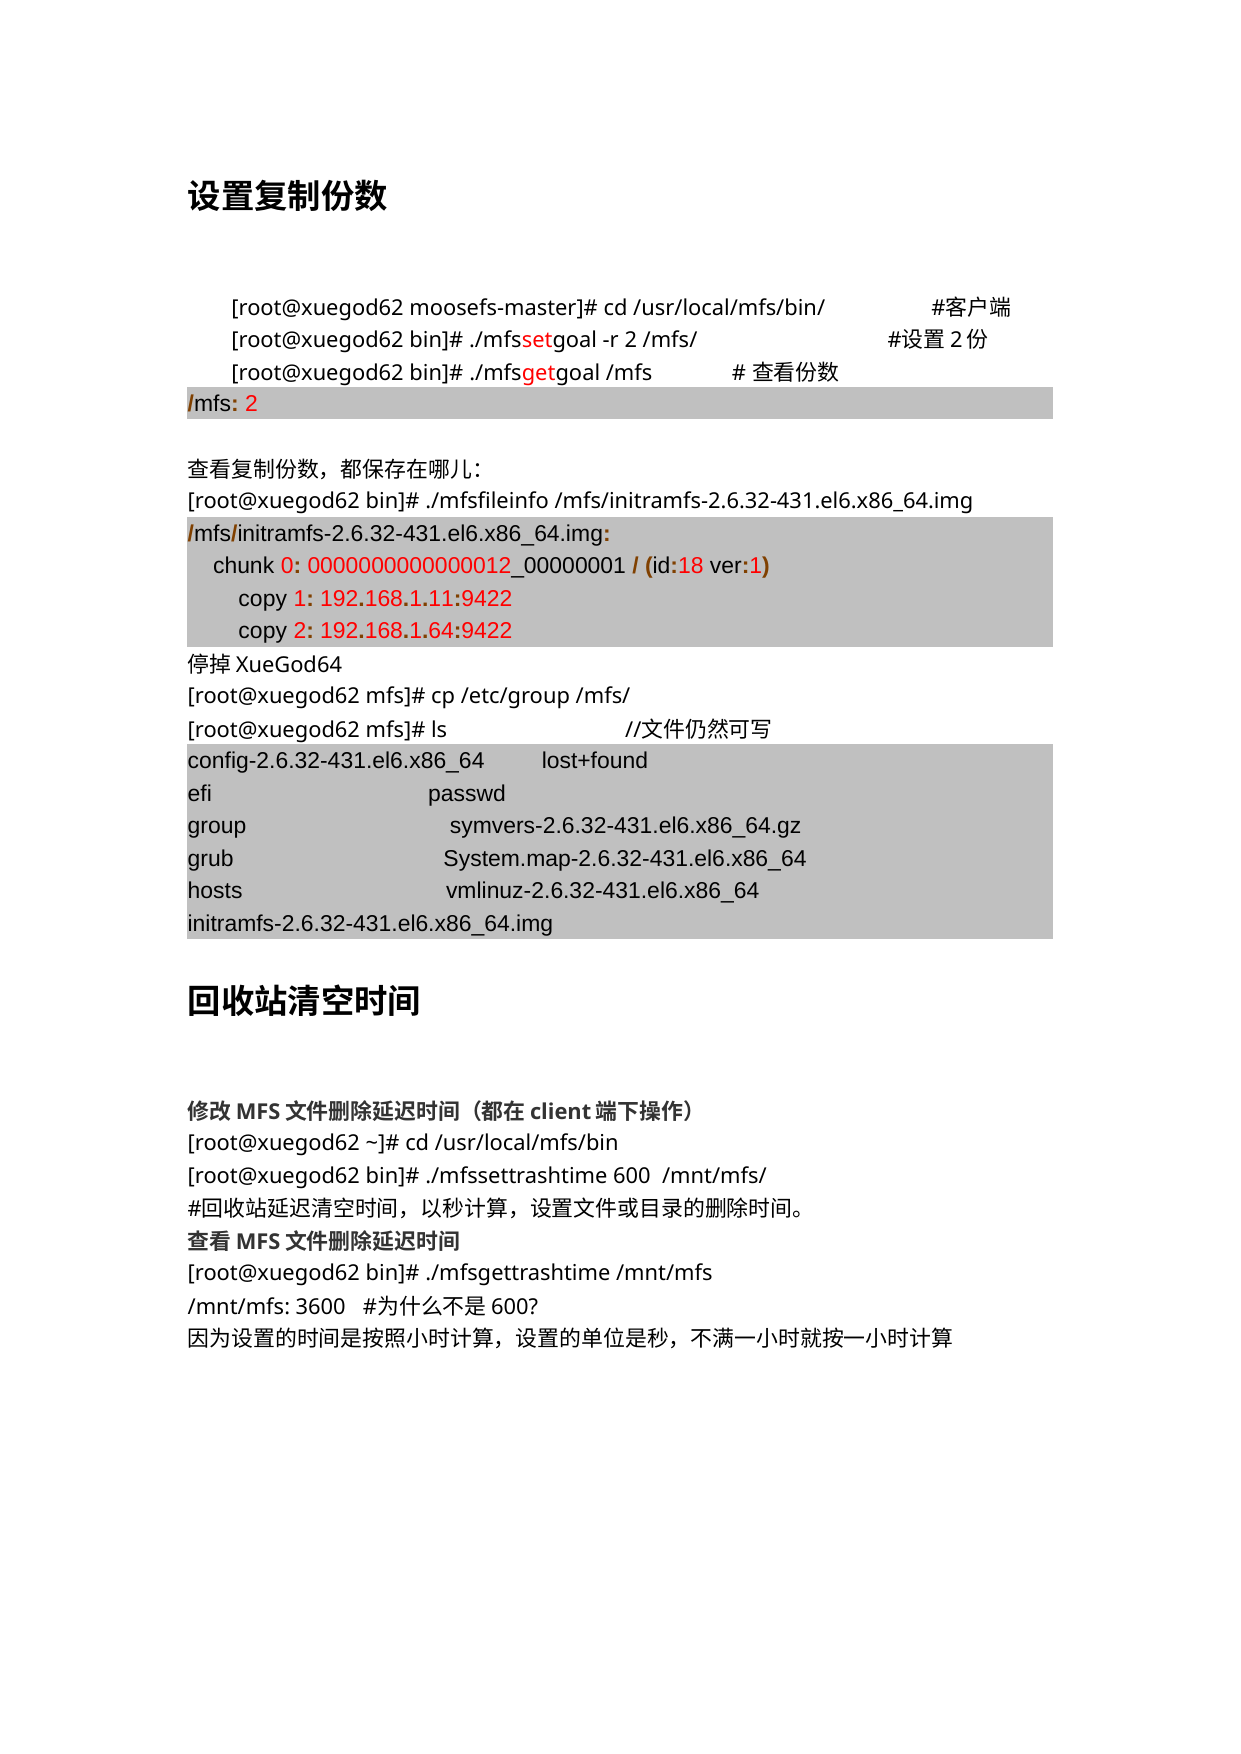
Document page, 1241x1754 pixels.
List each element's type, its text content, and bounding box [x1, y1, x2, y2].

text /mfs: 2 [187, 387, 1053, 419]
text [root@xuegod62 bin]# ./mfsgettrashtime /mnt/mfs [187, 1256, 1053, 1288]
text 修改MFS文件删除延迟时间（都在client端下操作） [187, 1093, 1053, 1126]
text group symvers-2.6.32-431.el6.x86_64.gz [187, 809, 1053, 842]
text [root@xuegod62 moosefs-master]# cd /usr/local/mfs/bin/ #客户端 [187, 289, 1053, 322]
text 因为设置的时间是按照小时计算，设置的单位是秒，不满一小时就按一小时计算 [187, 1321, 1053, 1353]
text chunk 0: 0000000000000012_00000001 / (id:18 ver:1) [187, 549, 1053, 582]
text hosts vmlinuz-2.6.32-431.el6.x86_64 [187, 874, 1053, 907]
text #回收站延迟清空时间，以秒计算，设置文件或目录的删除时间。 [187, 1191, 1053, 1223]
text [root@xuegod62 bin]# ./mfsgetgoal /mfs # 查看份数 [187, 354, 1053, 387]
text copy 1: 192.168.1.11:9422 [187, 582, 1053, 614]
text copy 2: 192.168.1.64:9422 [187, 614, 1053, 647]
subtitle 回收站清空时间 [187, 966, 1053, 1031]
text [root@xuegod62 mfs]# cp /etc/group /mfs/ [187, 679, 1053, 712]
text [root@xuegod62 mfs]# ls //文件仍然可写 [187, 712, 1053, 744]
text config-2.6.32-431.el6.x86_64 lost+found [187, 744, 1053, 777]
text grub System.map-2.6.32-431.el6.x86_64 [187, 842, 1053, 874]
subtitle 设置复制份数 [187, 162, 1053, 227]
text [root@xuegod62 ~]# cd /usr/local/mfs/bin [187, 1126, 1053, 1158]
text [root@xuegod62 bin]# ./mfsfileinfo /mfs/initramfs-2.6.32-431.el6.x86_64.img [187, 484, 1053, 517]
text 查看MFS文件删除延迟时间 [187, 1223, 1053, 1256]
text efi passwd [187, 777, 1053, 809]
text /mnt/mfs: 3600 #为什么不是600? [187, 1288, 1053, 1321]
text [root@xuegod62 bin]# ./mfssetgoal -r 2 /mfs/ #设置2份 [187, 322, 1053, 354]
text [root@xuegod62 bin]# ./mfssettrashtime 600 /mnt/mfs/ [187, 1158, 1053, 1191]
text 查看复制份数，都保存在哪儿： [187, 452, 1053, 484]
text /mfs/initramfs-2.6.32-431.el6.x86_64.img: [187, 517, 1053, 549]
text initramfs-2.6.32-431.el6.x86_64.img [187, 907, 1053, 939]
text 停掉XueGod64 [187, 647, 1053, 679]
